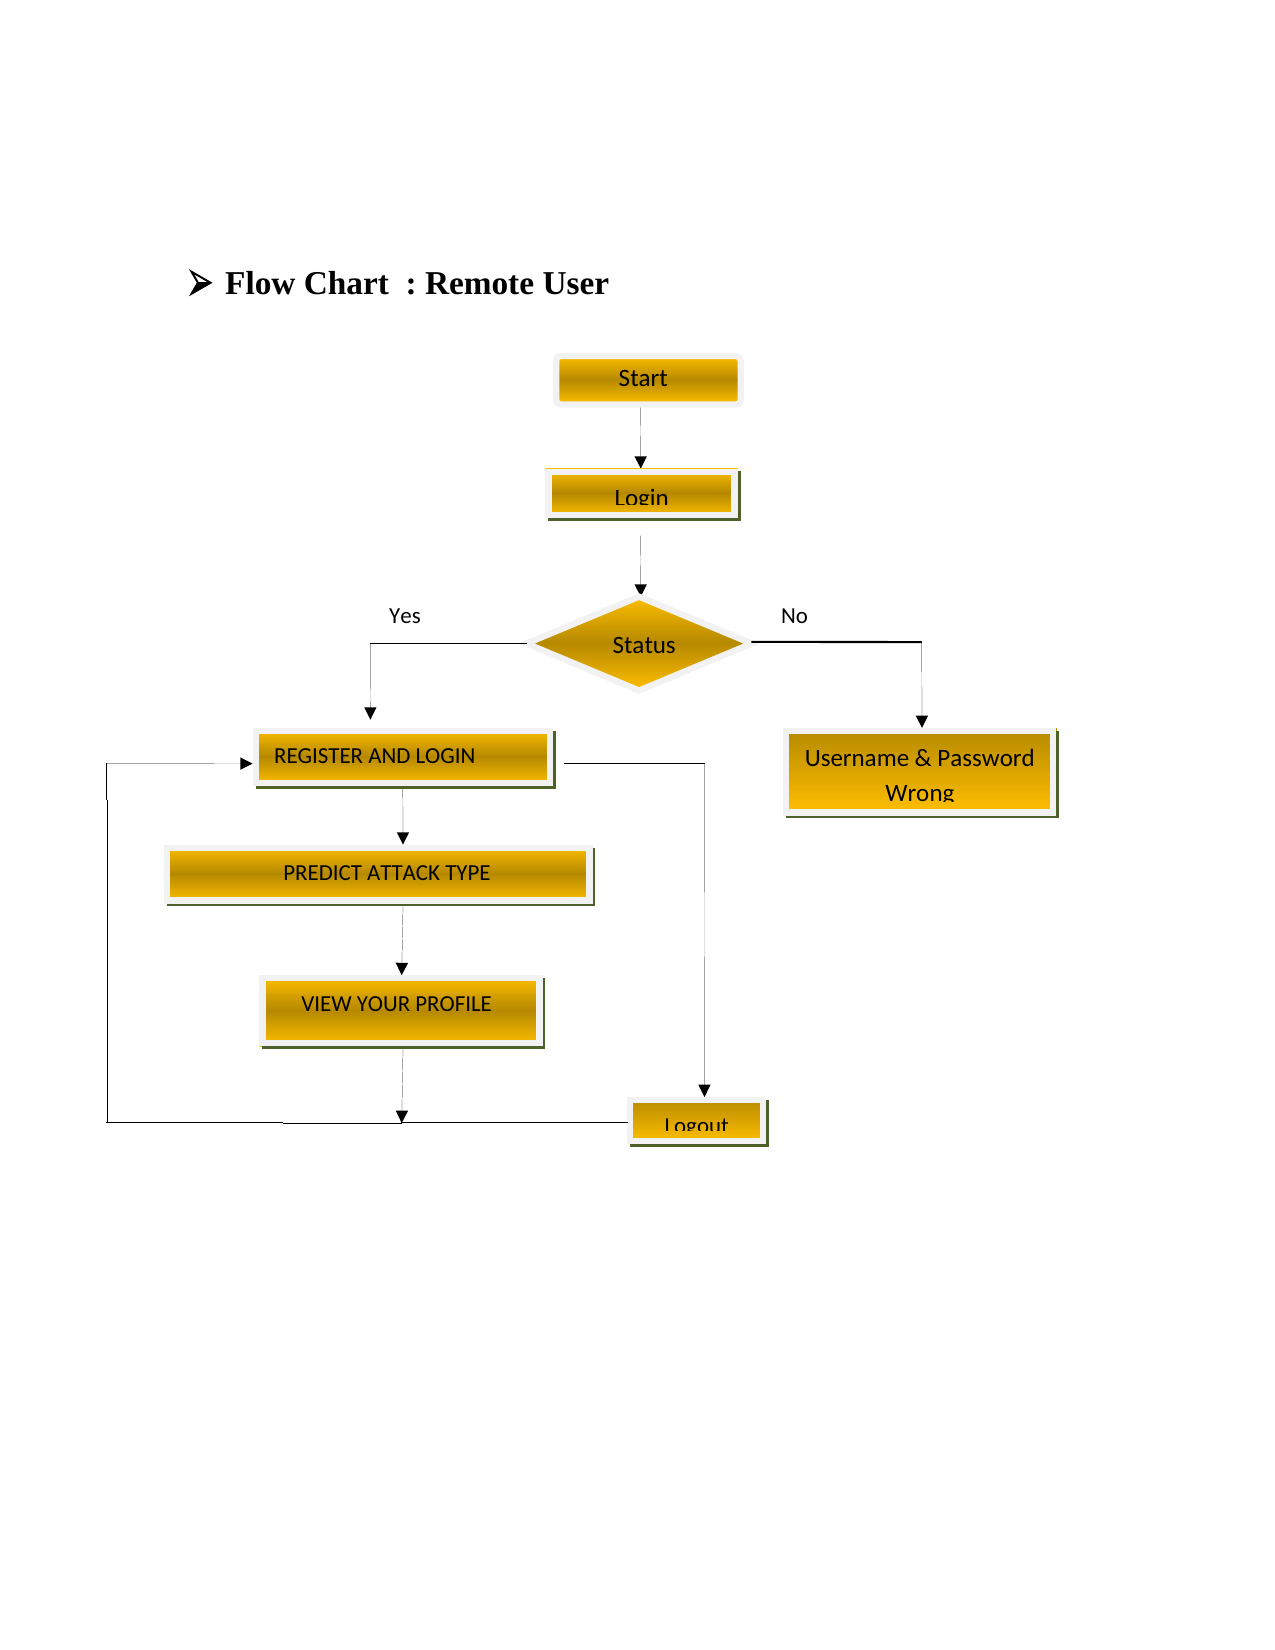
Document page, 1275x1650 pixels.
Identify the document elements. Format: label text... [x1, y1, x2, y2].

text Yes No [150, 601, 618, 629]
text Yes No [661, 601, 1125, 629]
list Flow Chart : Remote User [187, 263, 1125, 302]
